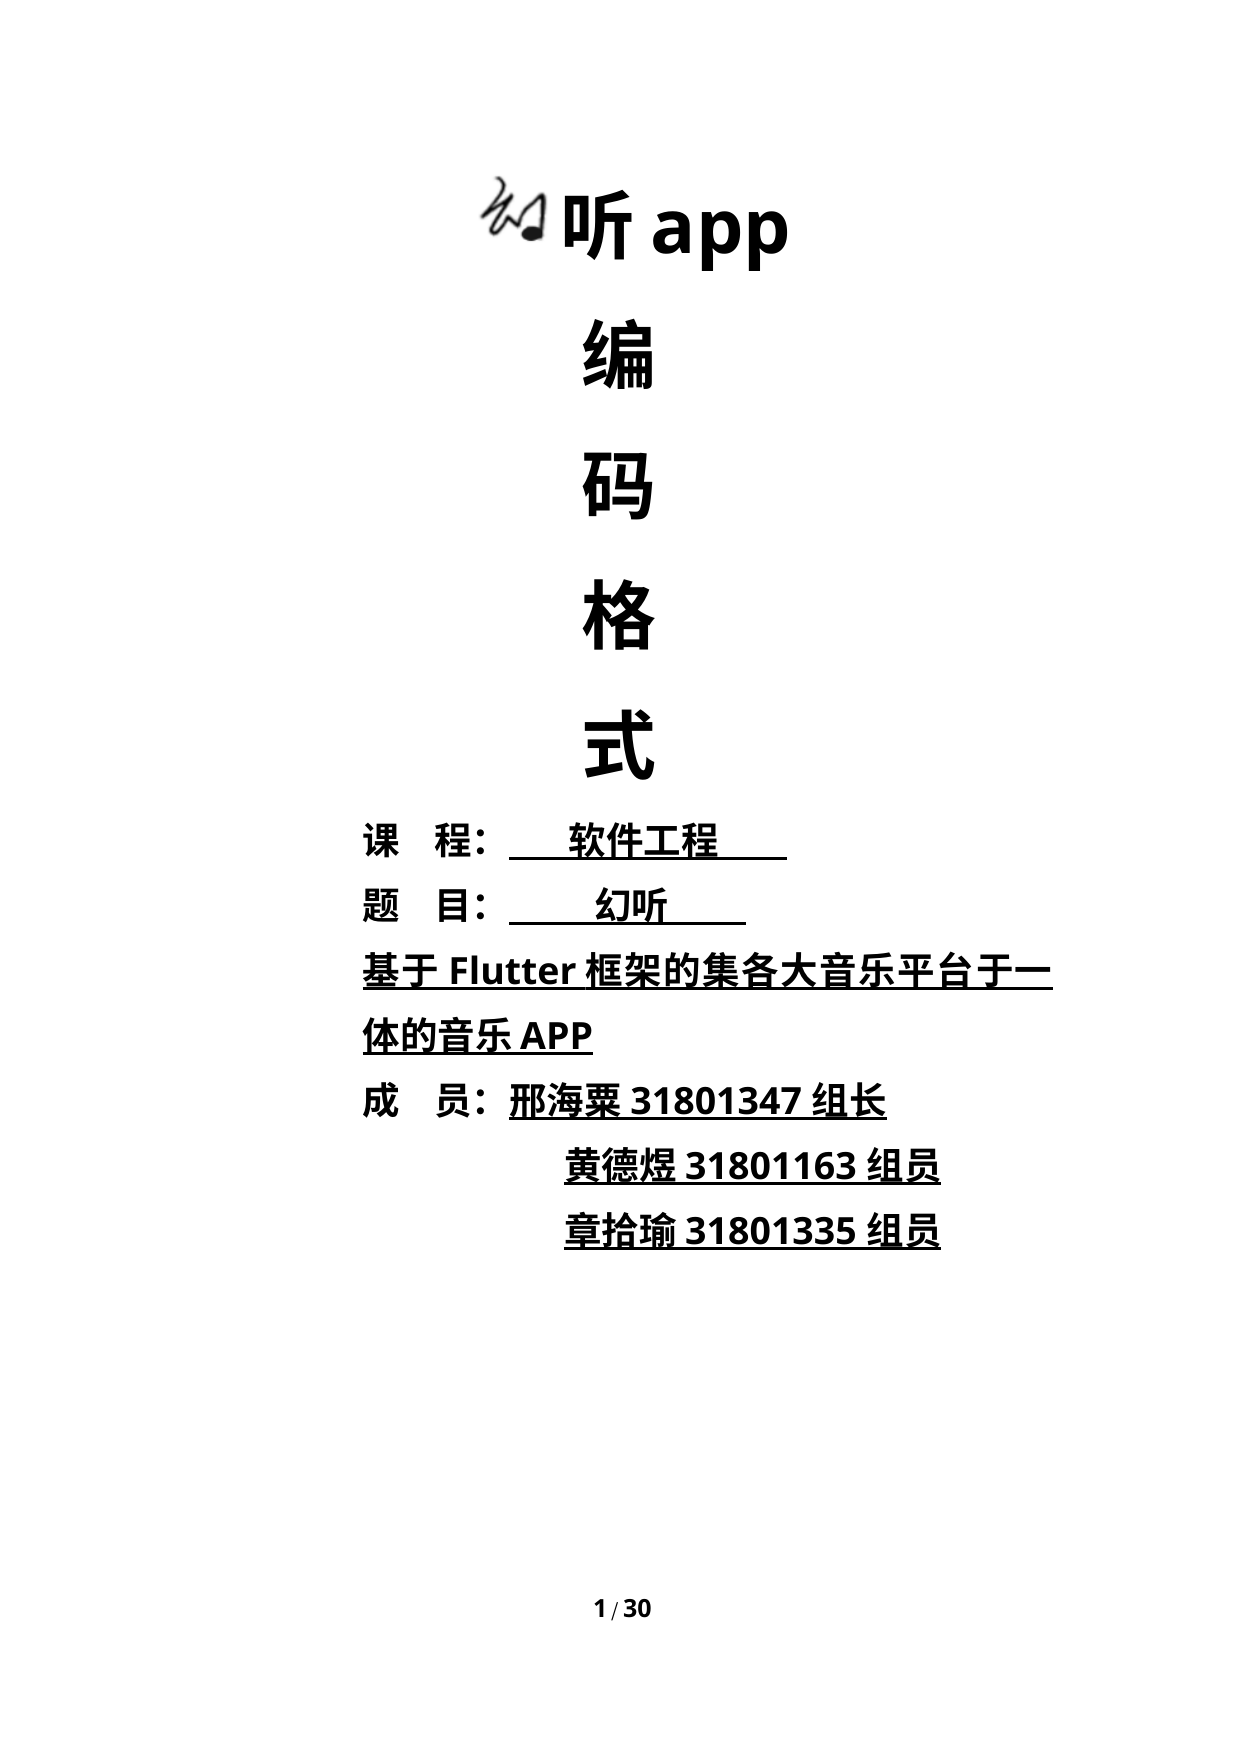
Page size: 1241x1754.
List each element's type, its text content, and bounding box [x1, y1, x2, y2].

text 课 程： 软件工程 [319, 806, 1053, 871]
text 格 [431, 546, 1053, 676]
text 基于Flutter框架的集各大音乐平台于一体的音乐APP [362, 936, 1053, 987]
text 成 员：邢海粟 31801347 组长 [319, 1066, 1053, 1131]
text 题 目： 幻听 [319, 871, 1053, 936]
text 黄德煜 31801163 组员 [187, 1131, 1053, 1196]
picture [469, 165, 561, 254]
list 听app [394, 156, 1053, 286]
text 编 [431, 286, 1053, 416]
text 基于Flutter框架的集各大音乐平台于一体的音乐APP [362, 988, 1053, 1066]
text 章拾瑜 31801335 组员 [187, 1196, 1053, 1261]
text 码 [431, 416, 1053, 546]
text 式 [431, 676, 1053, 806]
